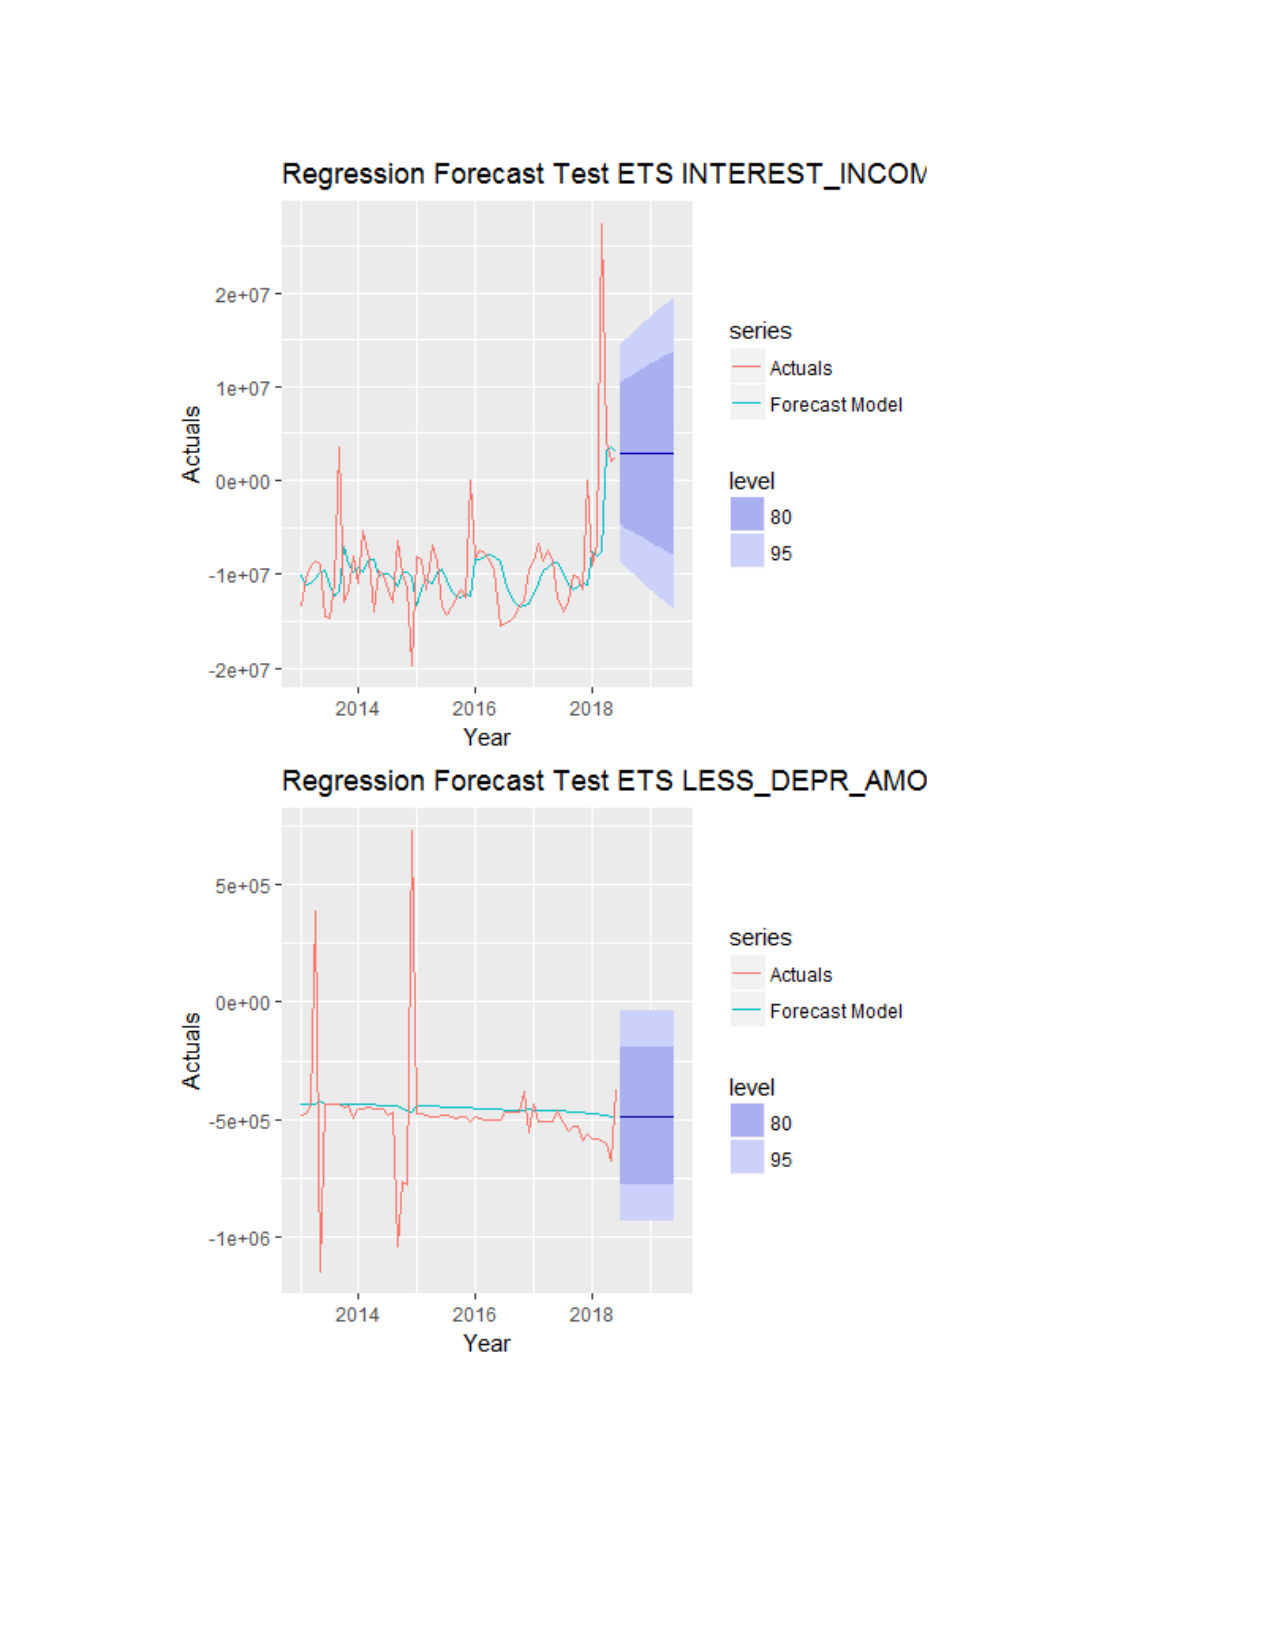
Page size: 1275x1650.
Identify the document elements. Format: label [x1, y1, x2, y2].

picture [168, 150, 927, 1363]
